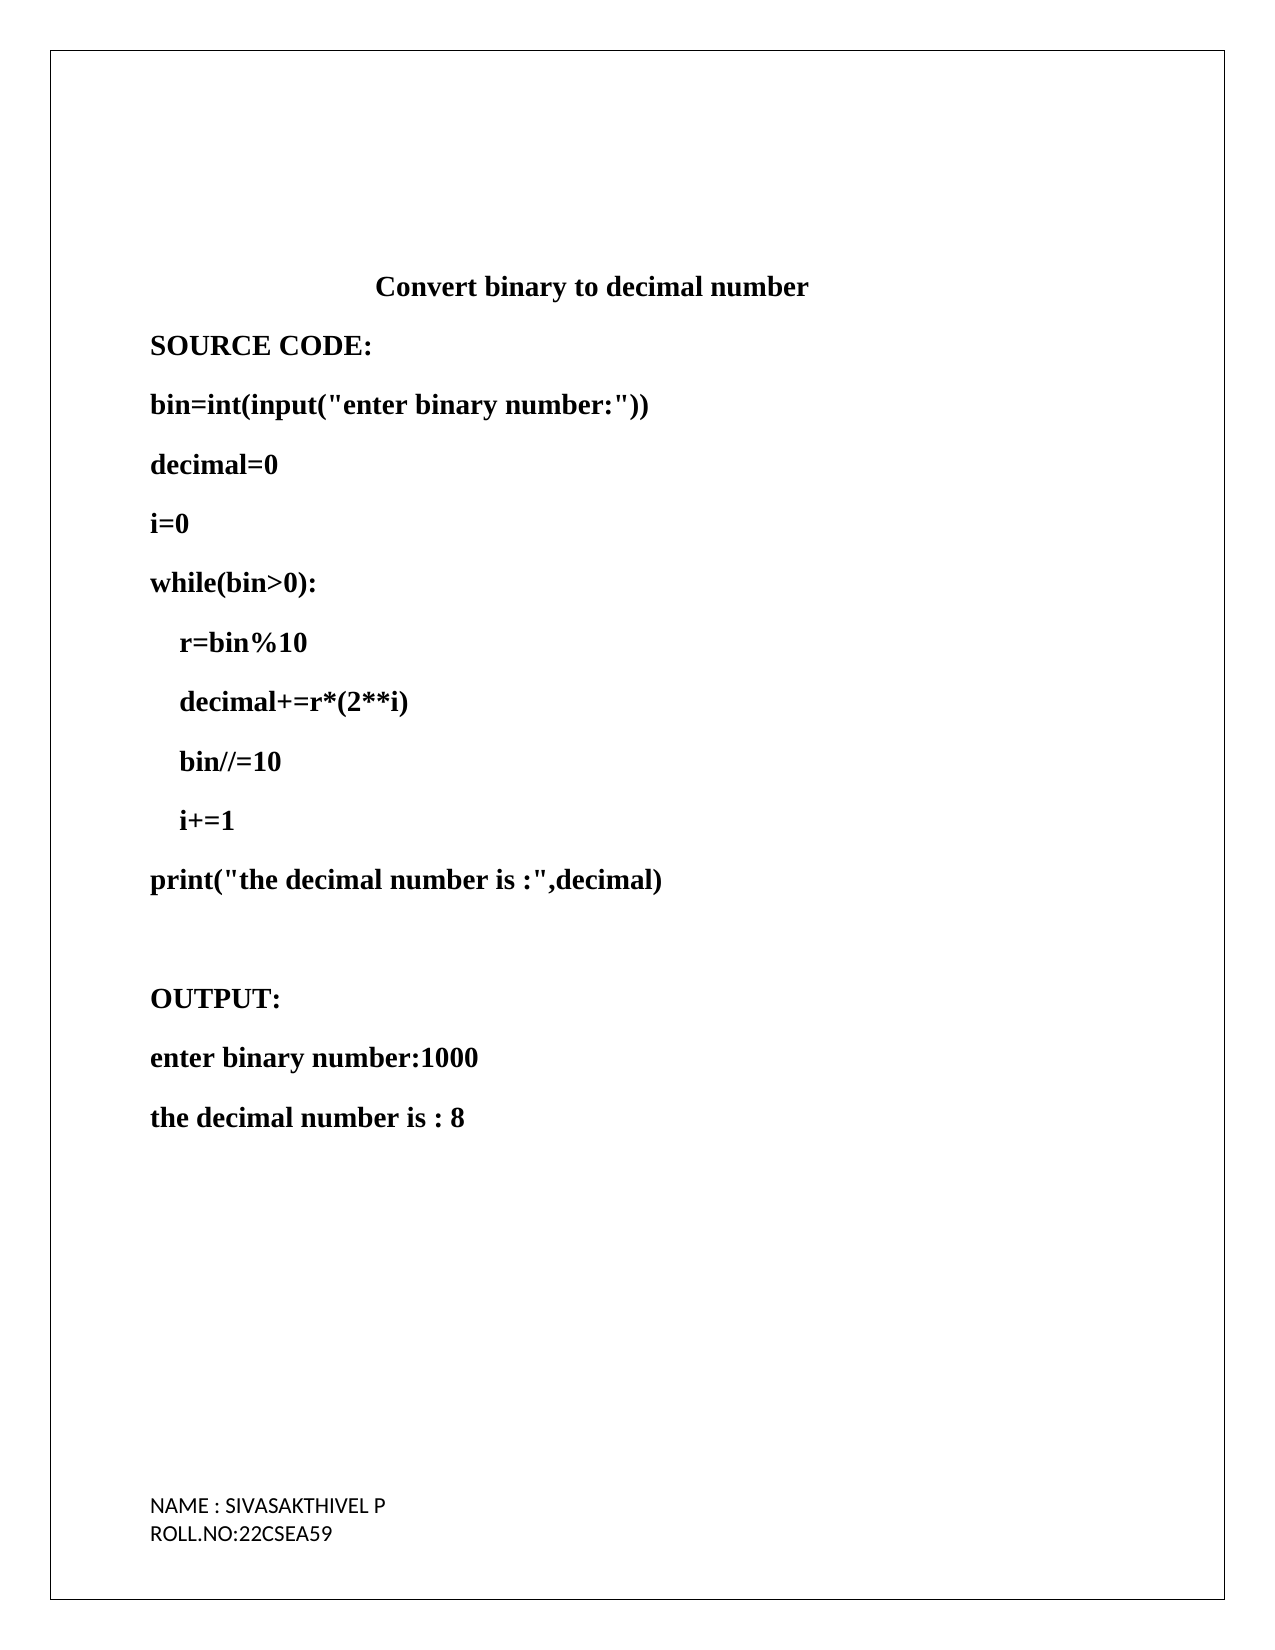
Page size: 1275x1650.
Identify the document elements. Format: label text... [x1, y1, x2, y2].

text OUTPUT: [150, 981, 1125, 1015]
text bin//=10 [150, 744, 1125, 777]
text bin=int(input("enter binary number:")) [150, 387, 1125, 421]
text while(bin>0): [150, 566, 1125, 599]
text i=0 [150, 506, 1125, 540]
text decimal=0 [150, 447, 1125, 480]
text r=bin%10 [150, 625, 1125, 658]
text Convert binary to decimal number [300, 269, 1125, 302]
text SOURCE CODE: [150, 328, 1125, 362]
text print("the decimal number is :",decimal) [150, 862, 1125, 896]
text the decimal number is : 8 [150, 1100, 1125, 1133]
text enter binary number:1000 [150, 1041, 1125, 1074]
text i+=1 [150, 803, 1125, 837]
text decimal+=r*(2**i) [150, 684, 1125, 718]
